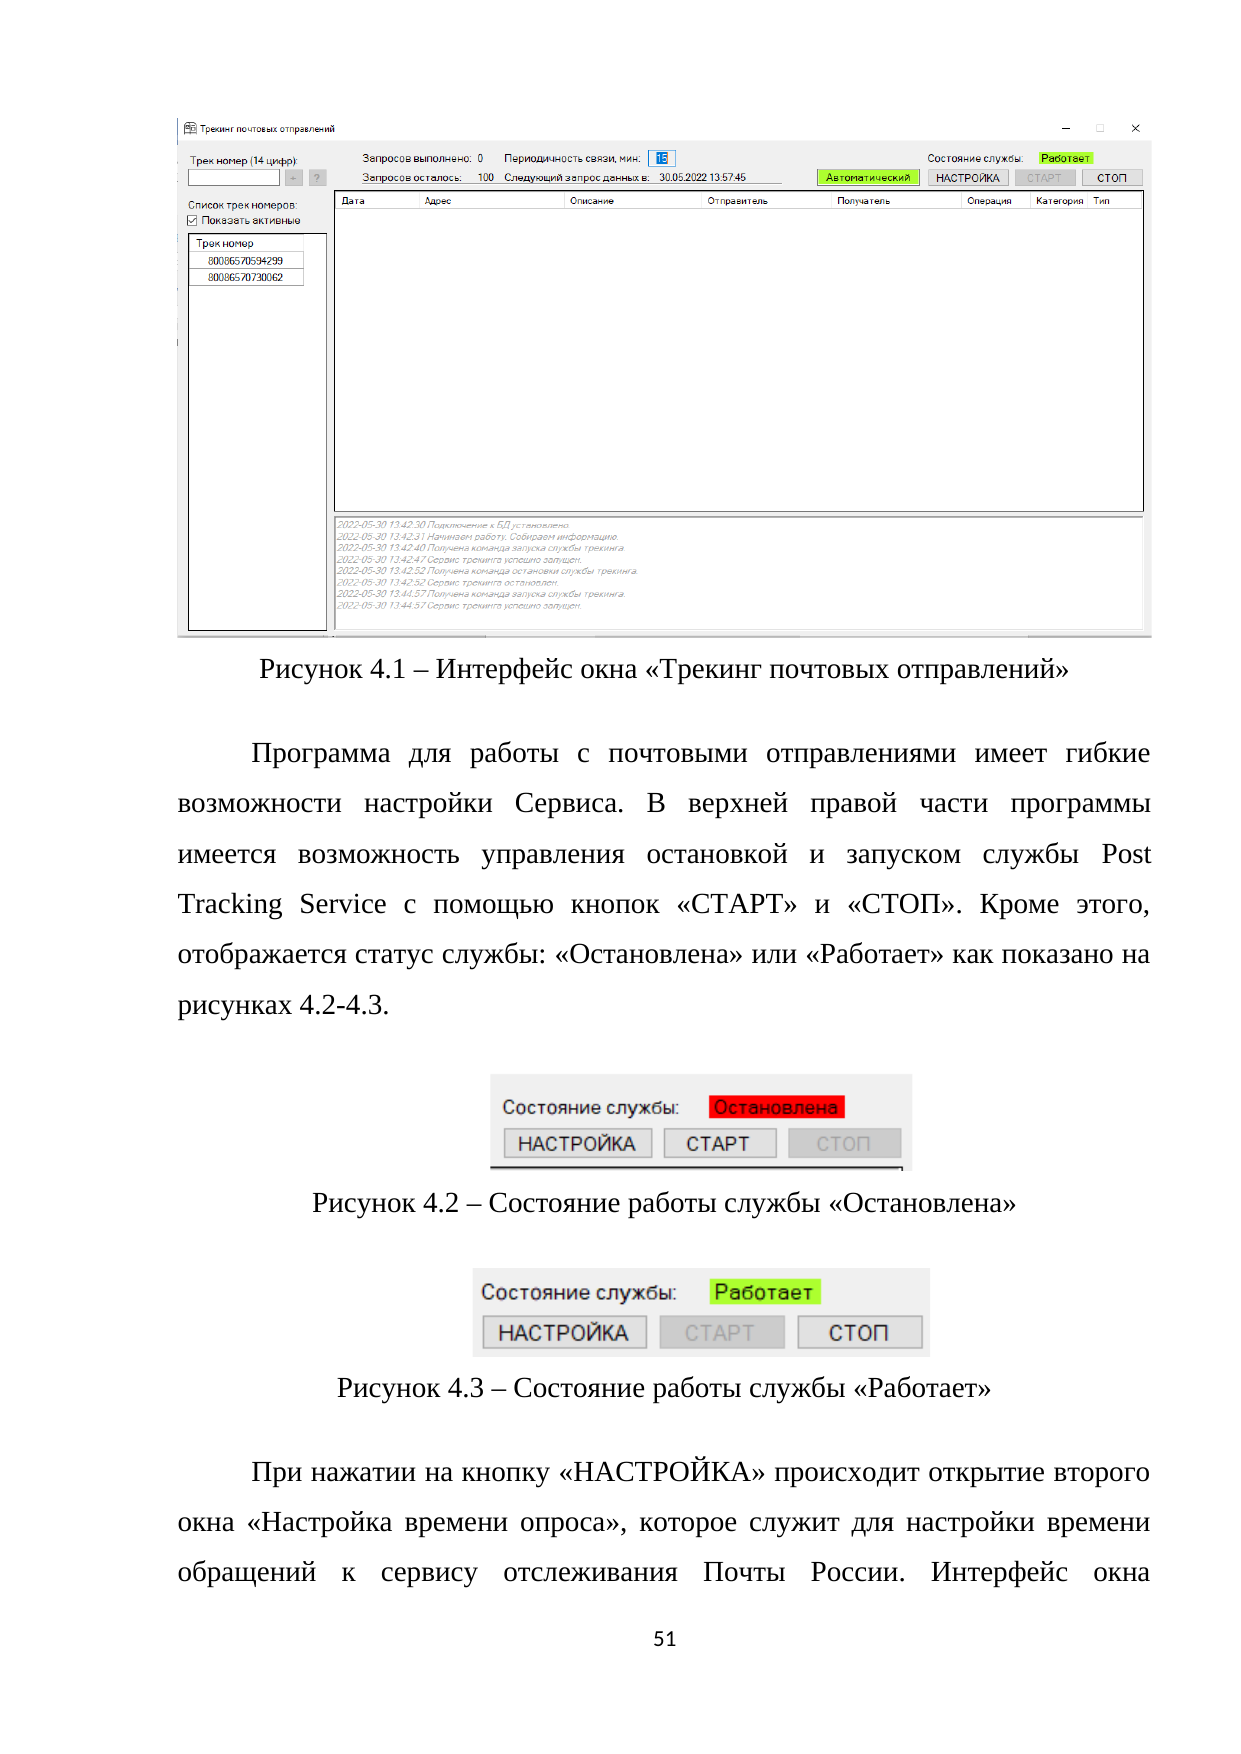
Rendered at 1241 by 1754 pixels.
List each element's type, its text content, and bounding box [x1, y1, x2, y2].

picture [490, 1070, 913, 1171]
list Рисунок 4.2 – Состояние работы службы «Остановлена» [177, 1185, 1152, 1218]
picture [177, 118, 1152, 638]
list Программа для работы с почтовыми отправлениями имеет гибкие возможности настройки Сервиса. В верхней правой части программы имеется возможность управления остановкой и запуском службы Post Tracking Service с помощью кнопок «СТАРТ» и «СТОП». Кроме этого, отображается статус службы: «Остановлена» или «Работает» как показано на рисунках 4.2-4.3. [177, 735, 1152, 1020]
list Рисунок 4.3 – Состояние работы службы «Работает» [177, 1370, 1152, 1404]
list Рисунок 4.1 – Интерфейс окна «Трекинг почтовых отправлений» [177, 651, 1152, 685]
picture [472, 1268, 931, 1357]
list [177, 1454, 1152, 1588]
